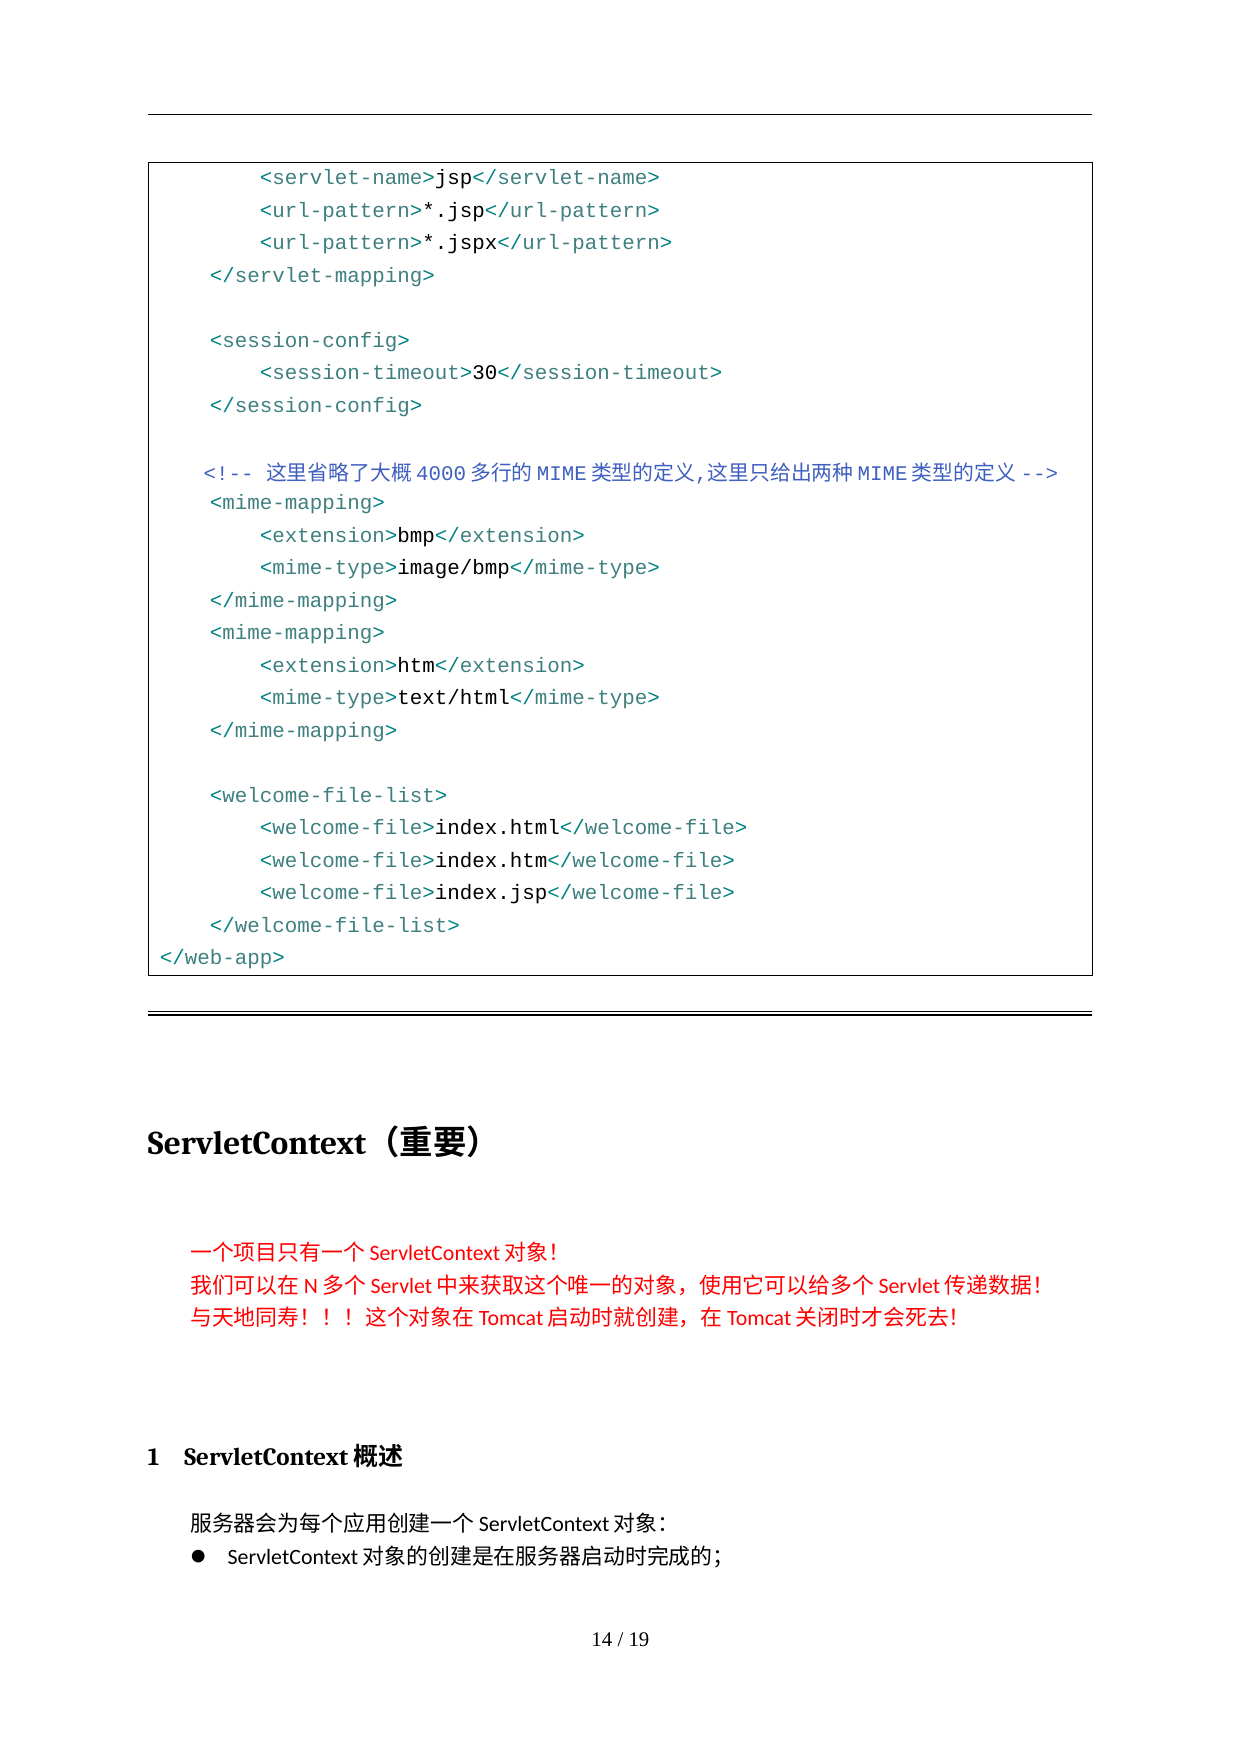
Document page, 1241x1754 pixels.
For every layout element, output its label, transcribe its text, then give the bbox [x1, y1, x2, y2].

text 我们可以在N多个Servlet中来获取这个唯一的对象，使用它可以给多个Servlet传递数据！ [148, 1267, 1092, 1300]
text 服务器会为每个应用创建一个ServletContext对象： [148, 1506, 1092, 1538]
subtitle 1 ServletContext概述 [148, 1422, 1092, 1487]
text 与天地同寿！！！这个对象在Tomcat启动时就创建，在Tomcat关闭时才会死去！ [148, 1300, 1092, 1332]
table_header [149, 163, 1092, 975]
subtitle ServletContext（重要） [148, 1108, 1092, 1173]
list ServletContext对象的创建是在服务器启动时完成的； [190, 1538, 1092, 1571]
text 一个项目只有一个ServletContext对象！ [148, 1235, 1092, 1267]
